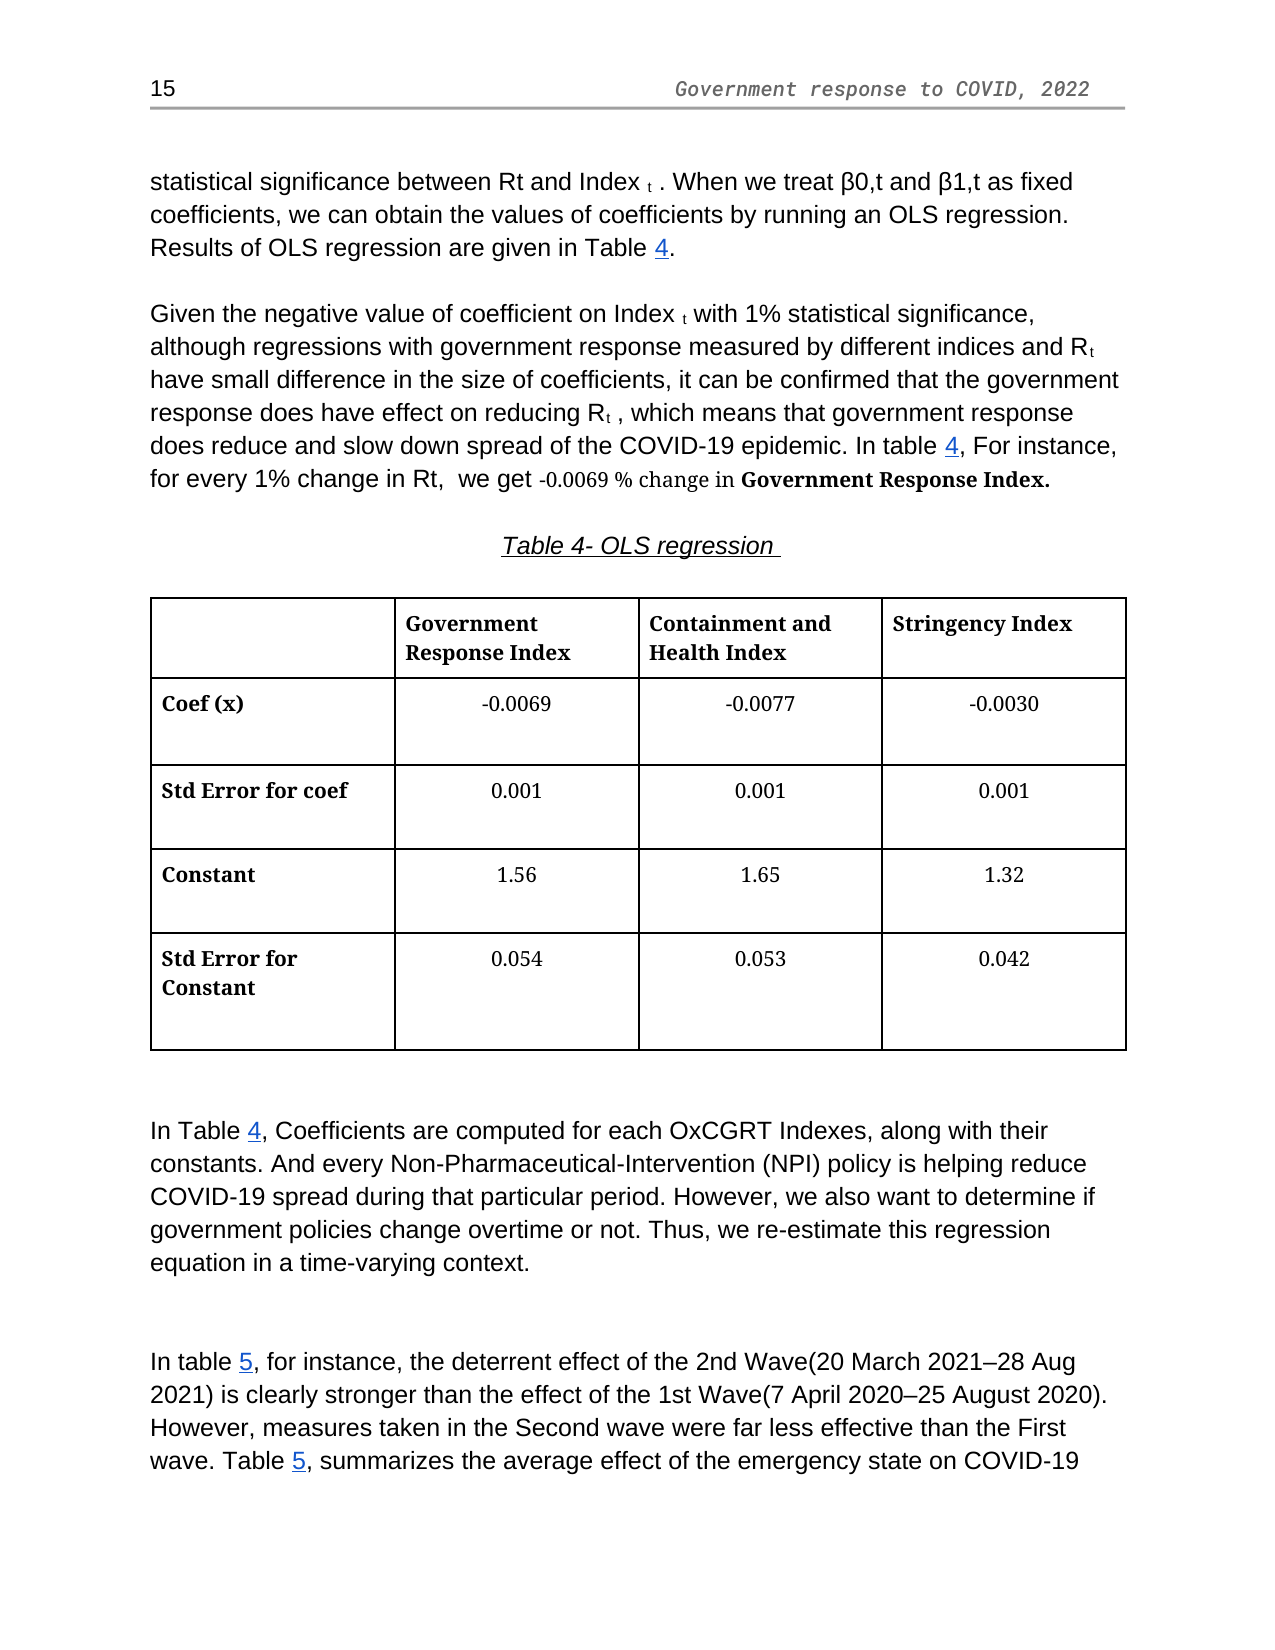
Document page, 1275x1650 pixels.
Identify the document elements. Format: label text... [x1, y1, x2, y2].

table_cell 0.054 [396, 934, 638, 1048]
table_cell 0.001 [883, 766, 1125, 848]
table_cell 1.56 [396, 850, 638, 932]
table_cell Std Error for coef [152, 766, 394, 848]
table_cell -0.0069 [396, 679, 638, 764]
table_header Stringency Index [883, 599, 1125, 677]
table_header [152, 599, 394, 677]
table_cell 0.053 [640, 934, 881, 1048]
text Table 4- OLS regression [150, 531, 1125, 560]
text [150, 167, 1125, 262]
text Given the negative value of coefficient on Index t with 1% statistical significance, although regressions with government response measured by different indices and Rt have small difference in the size of coefficients, it can be confirmed that the government response does have effect on reducing Rt , which means that government response does reduce and slow down spread of the COVID-19 epidemic. In table 4, For instance, for every 1% change in Rt, we get -0.0069 % change in Government Response Index. [150, 299, 1125, 494]
table_cell Std Error for Constant [152, 934, 394, 1048]
table_cell Constant [152, 850, 394, 932]
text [150, 1347, 1125, 1475]
table_cell 0.001 [640, 766, 881, 848]
table_cell 1.32 [883, 850, 1125, 932]
table_cell 1.65 [640, 850, 881, 932]
table_header Containment and Health Index [640, 599, 881, 677]
table_cell -0.0077 [640, 679, 881, 764]
table_cell Coef (x) [152, 679, 394, 764]
table_header Government Response Index [396, 599, 638, 677]
table_cell -0.0030 [883, 679, 1125, 764]
table_cell 0.001 [396, 766, 638, 848]
table_cell 0.042 [883, 934, 1125, 1048]
text In Table 4, Coefficients are computed for each OxCGRT Indexes, along with their constants. And every Non-Pharmaceutical-Intervention (NPI) policy is helping reduce COVID-19 spread during that particular period. However, we also want to determine if government policies change overtime or not. Thus, we re-estimate this regression equation in a time-varying context. [150, 1116, 1125, 1277]
